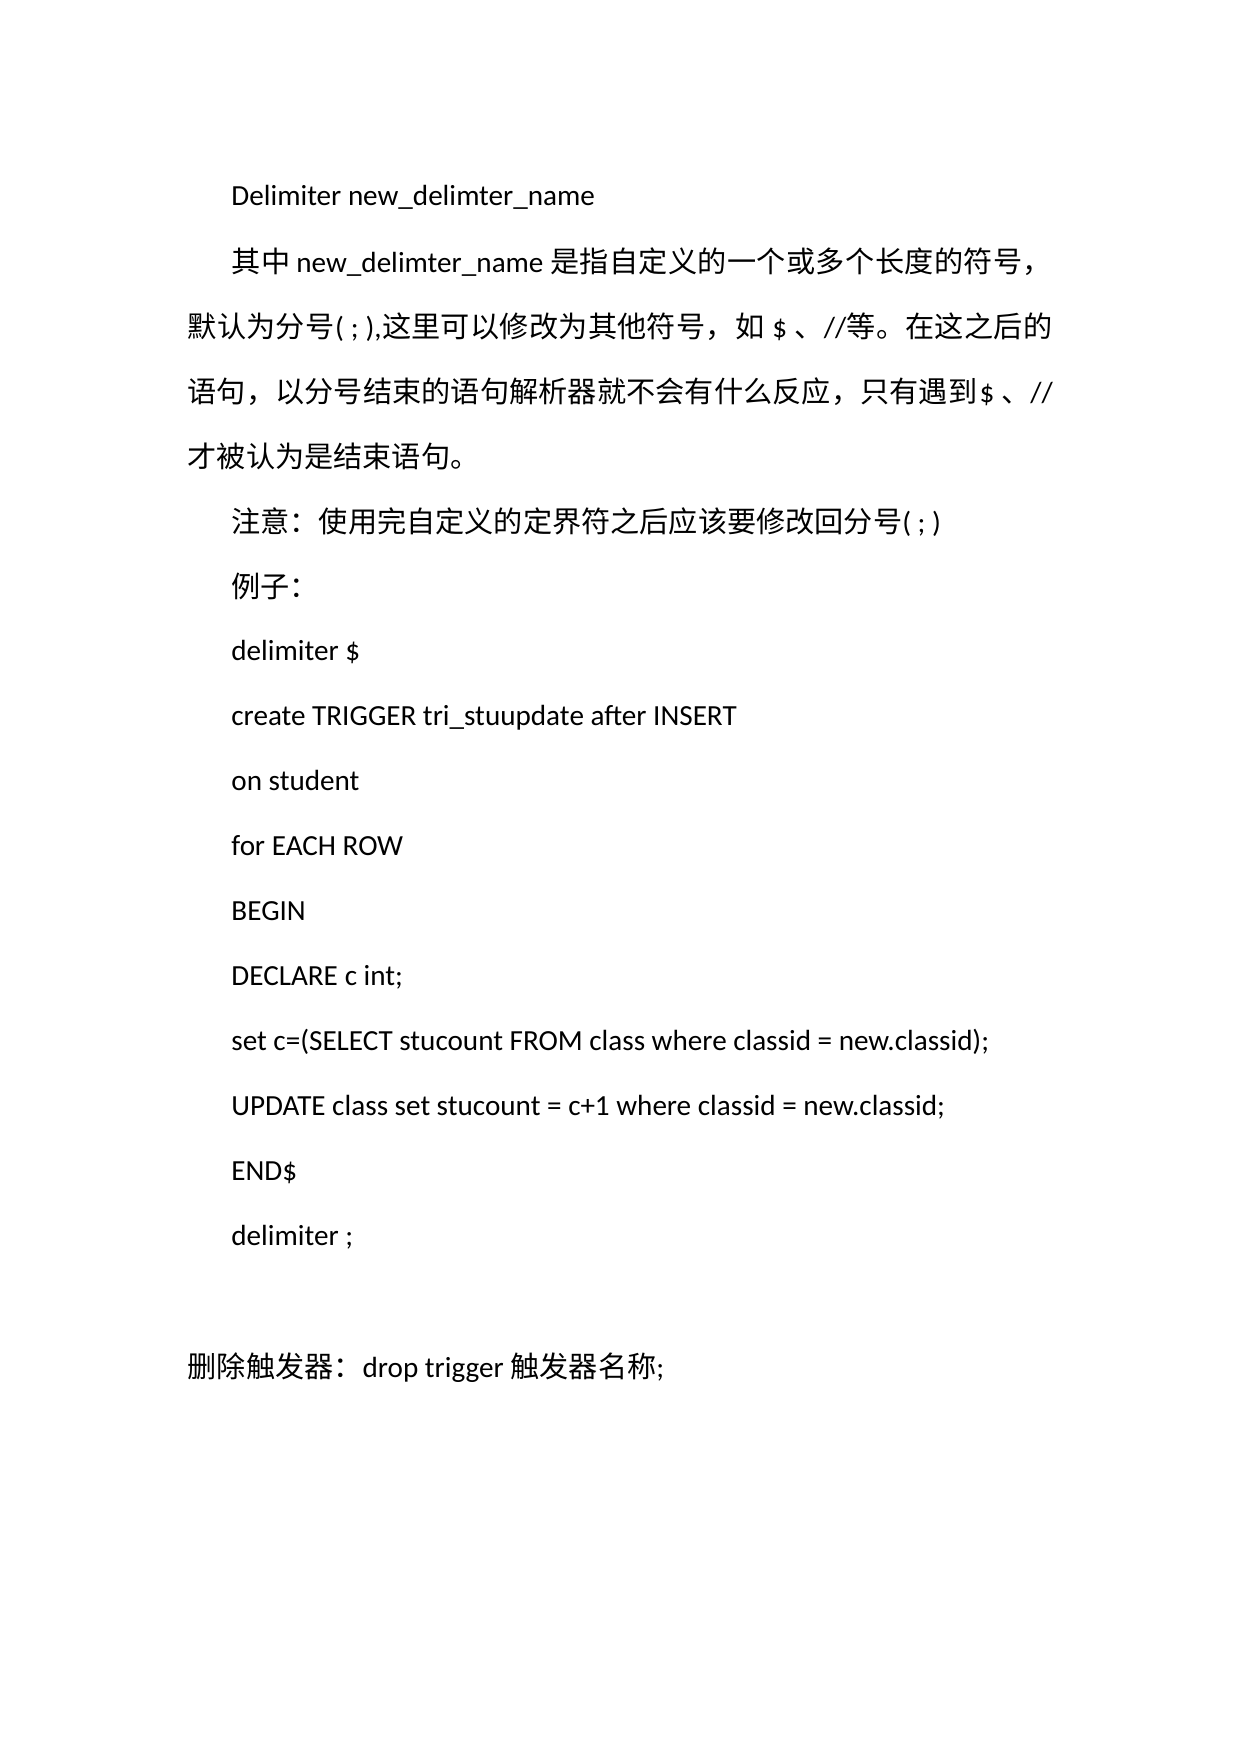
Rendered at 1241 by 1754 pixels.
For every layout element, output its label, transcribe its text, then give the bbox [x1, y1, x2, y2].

list 例子： [187, 552, 1053, 617]
list on student [187, 747, 1053, 812]
list set c=(SELECT stucount FROM class where classid = new.classid); [187, 1007, 1053, 1072]
list 删除触发器：drop trigger 触发器名称; [187, 1332, 1053, 1397]
list UPDATE class set stucount = c+1 where classid = new.classid; [187, 1072, 1053, 1137]
list delimiter $ [187, 617, 1053, 682]
list delimiter ; [187, 1202, 1053, 1267]
list create TRIGGER tri_stuupdate after INSERT [187, 682, 1053, 747]
list for EACH ROW [187, 812, 1053, 877]
list DECLARE c int; [187, 942, 1053, 1007]
list 其中new_delimter_name是指自定义的一个或多个长度的符号，默认为分号( ; ),这里可以修改为其他符号，如 $ 、//等。在这之后的语句，以分号结束的语句解析器就不会有什么反应，只有遇到$ 、//才被认为是结束语句。 [187, 227, 1053, 487]
list END$ [187, 1137, 1053, 1202]
list 注意：使用完自定义的定界符之后应该要修改回分号( ; ) [187, 487, 1053, 552]
list BEGIN [187, 877, 1053, 942]
list Delimiter new_delimter_name [187, 162, 1053, 227]
